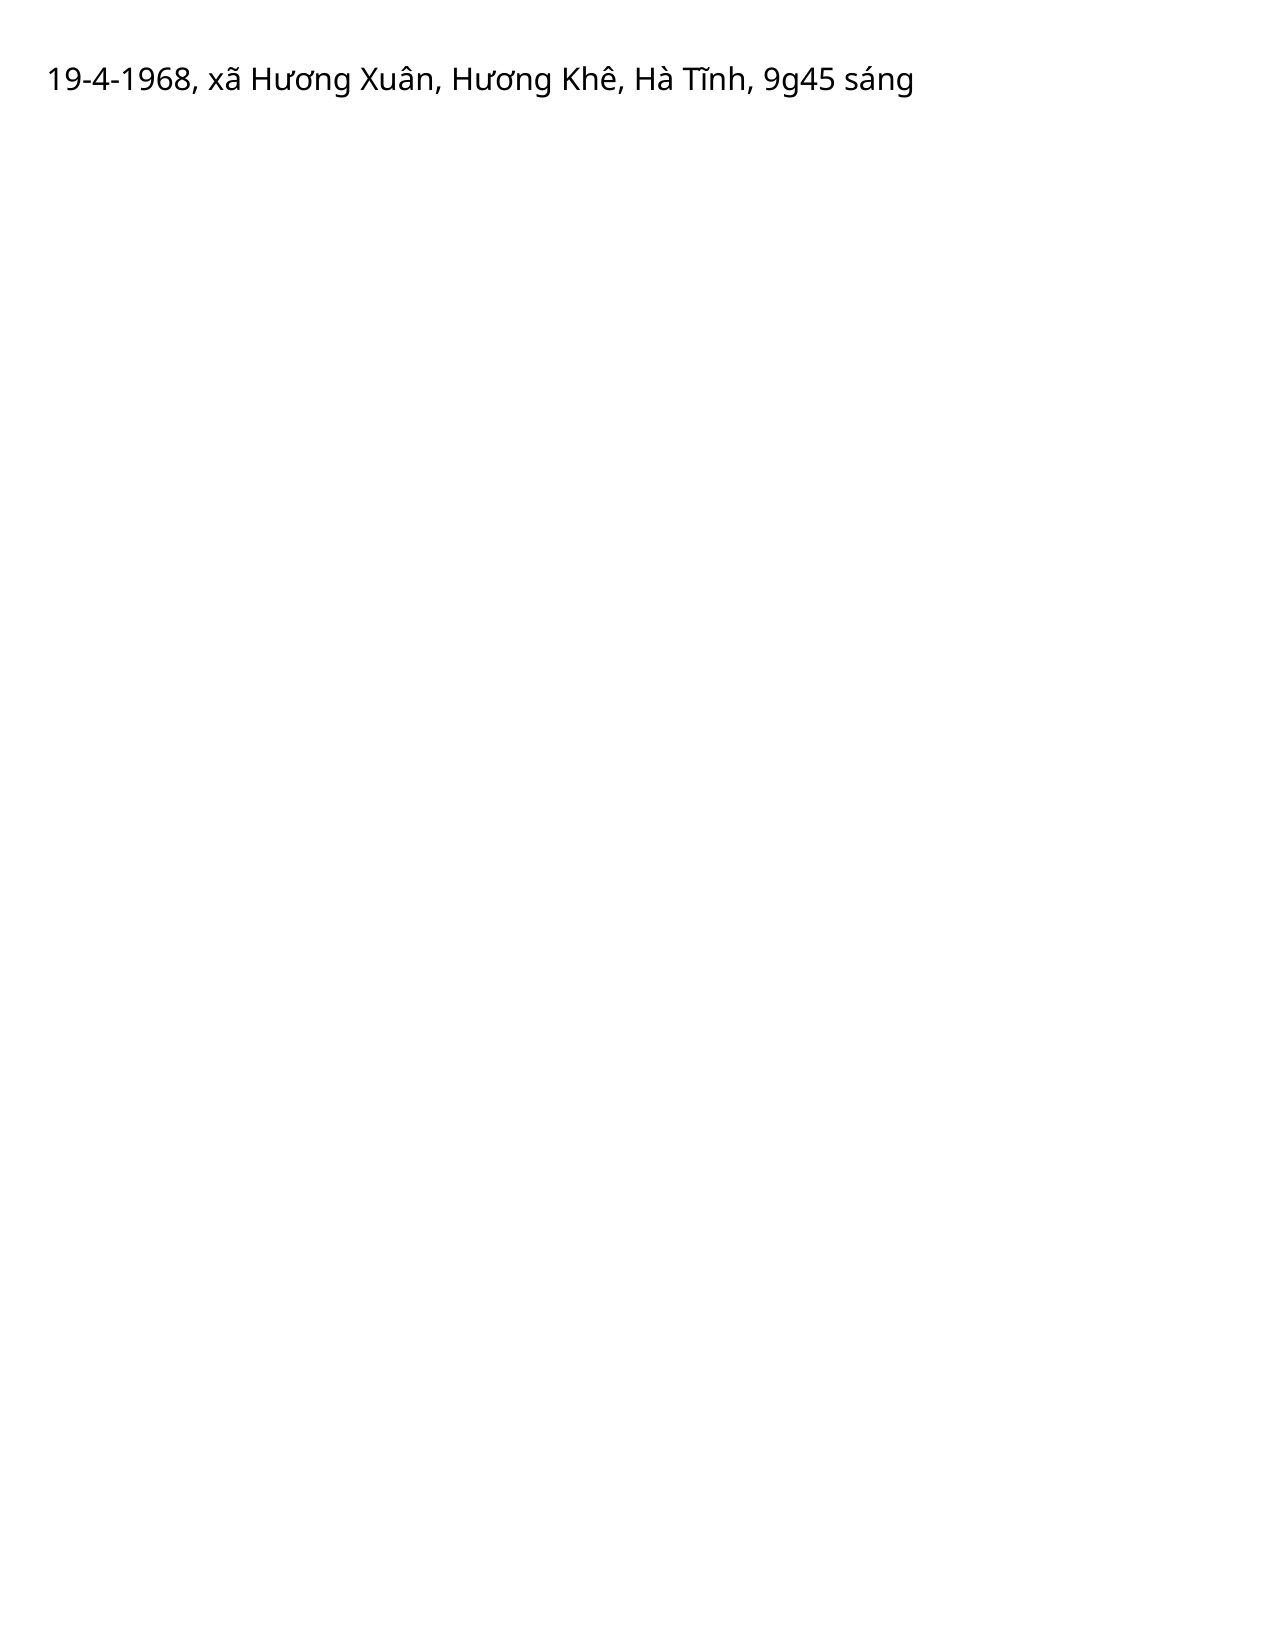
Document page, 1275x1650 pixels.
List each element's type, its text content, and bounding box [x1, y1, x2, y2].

text 19-4-1968, xã Hương Xuân, Hương Khê, Hà Tĩnh, 9g45 sáng [46, 57, 1275, 100]
